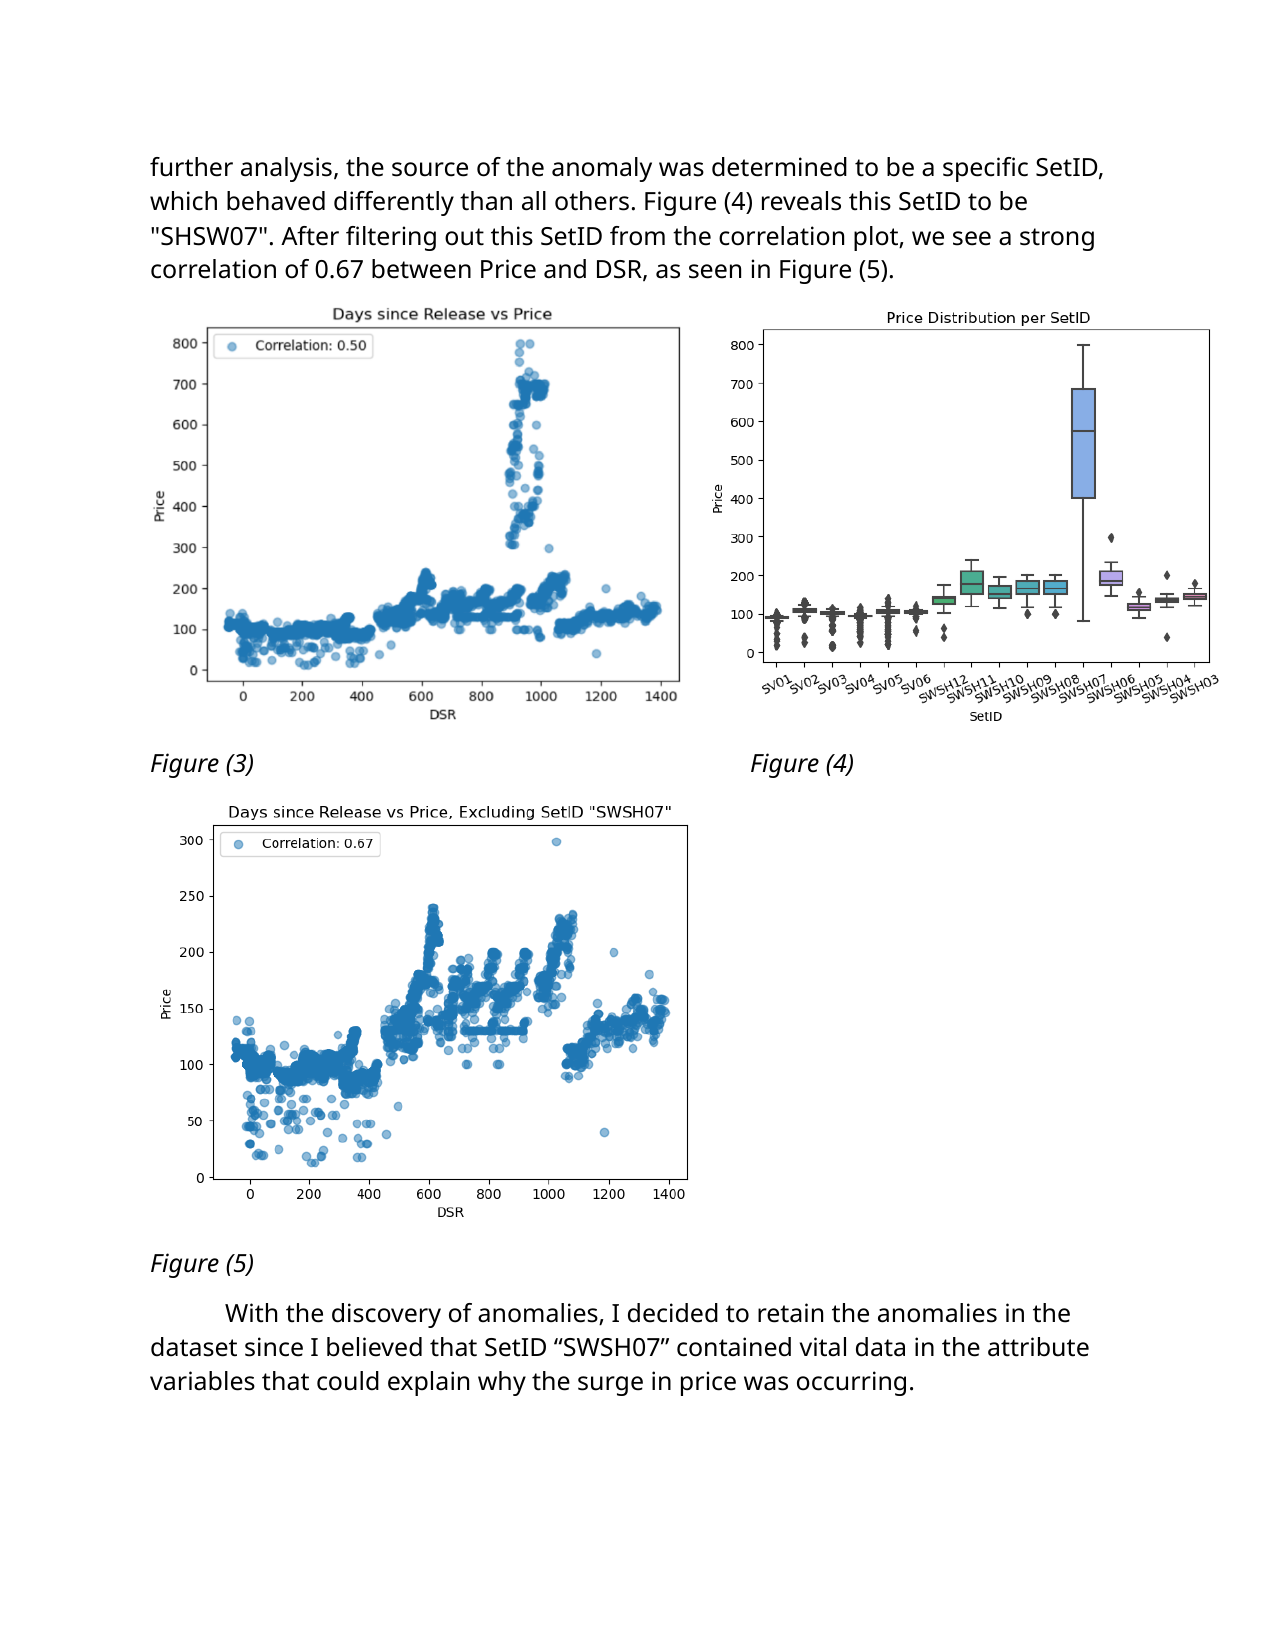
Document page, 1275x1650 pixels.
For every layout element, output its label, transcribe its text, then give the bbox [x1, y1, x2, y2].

text Figure (3) Figure (4) [150, 746, 1125, 780]
picture [150, 302, 701, 730]
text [150, 150, 1125, 286]
picture [150, 796, 695, 1229]
text With the discovery of anomalies, I decided to retain the anomalies in the dataset since I believed that SetID “SWSH07” contained vital data in the attribute variables that could explain why the surge in price was occurring. [150, 1296, 1125, 1398]
text Figure (5) [150, 1245, 1125, 1279]
picture [703, 303, 1230, 731]
